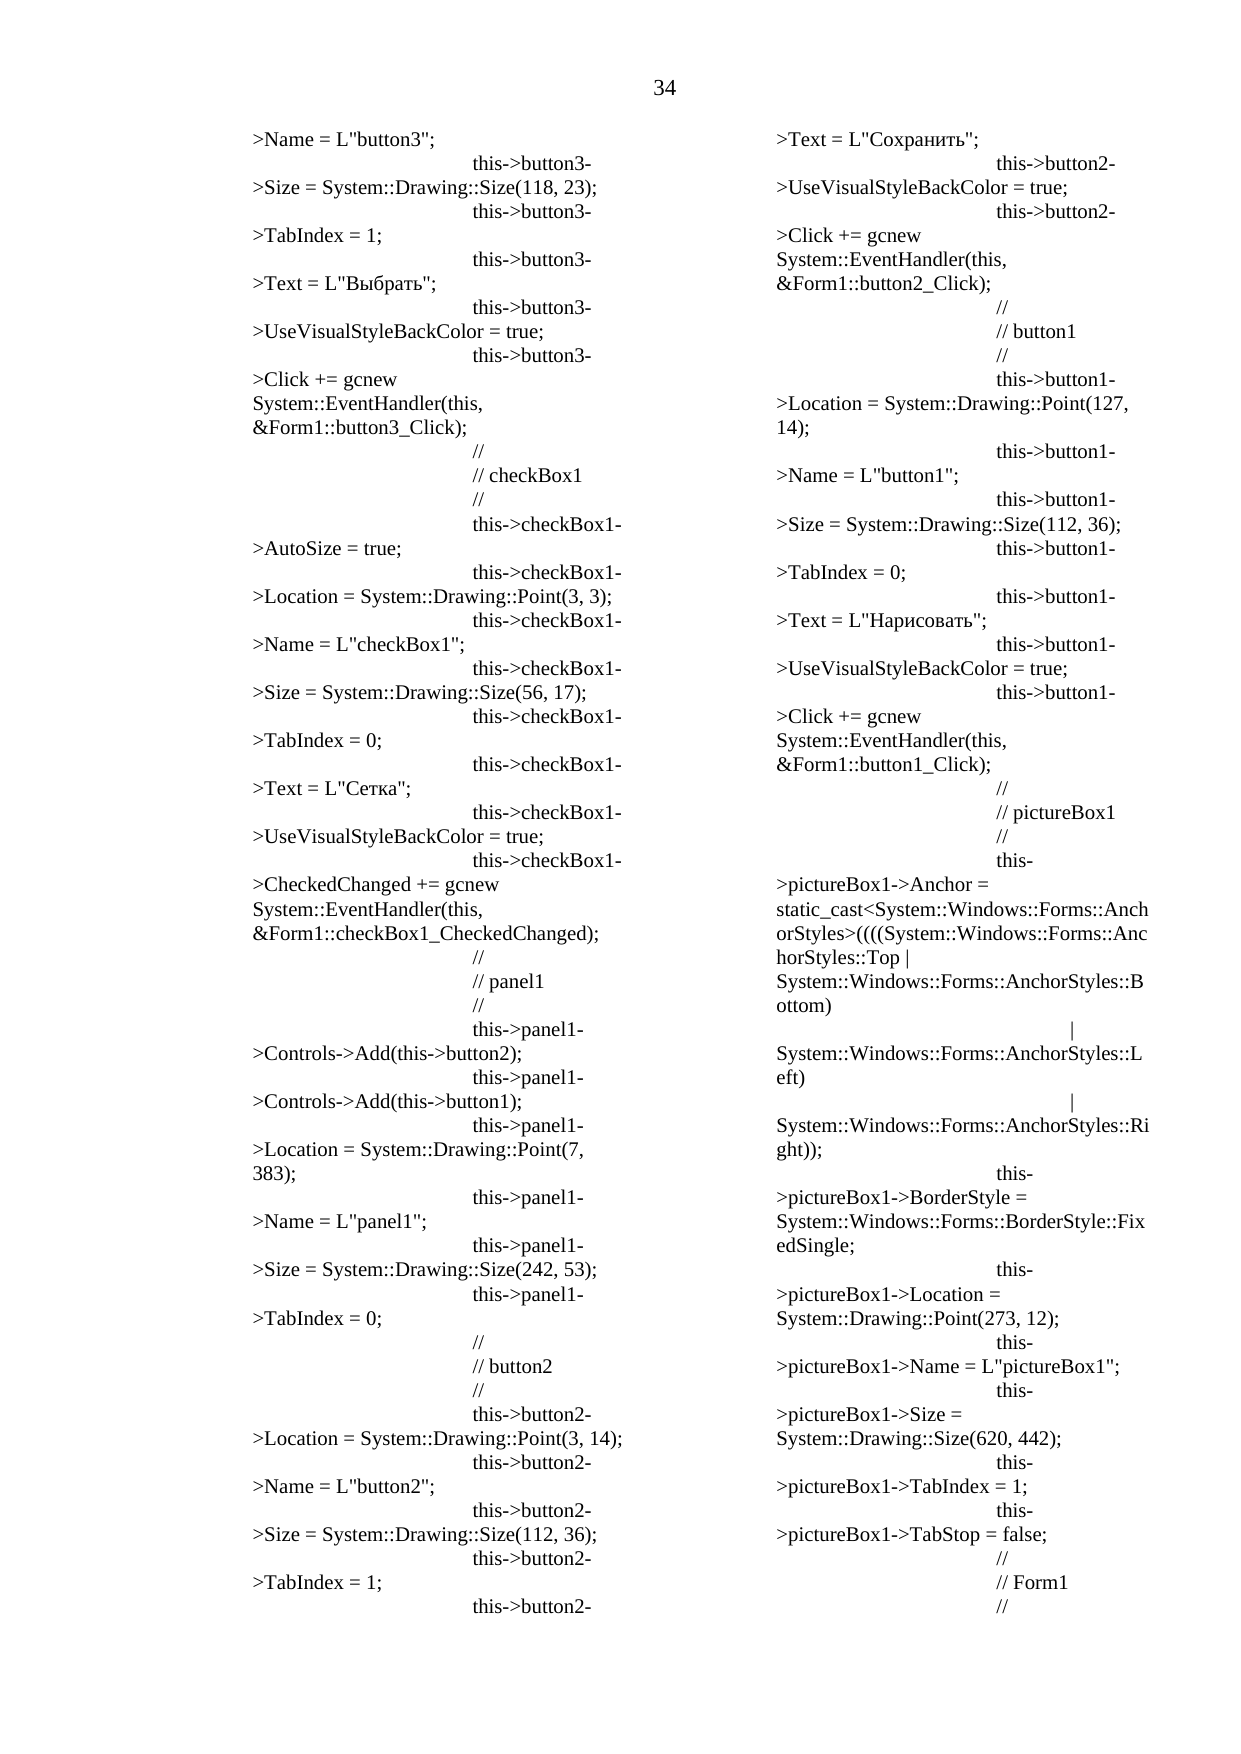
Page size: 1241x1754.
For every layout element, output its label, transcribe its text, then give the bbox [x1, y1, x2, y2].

list this->pictureBox1->TabStop = false; [776, 1498, 1152, 1546]
list this->checkBox1->UseVisualStyleBackColor = true; [252, 800, 627, 848]
list // button1 [776, 319, 1152, 343]
list // [252, 944, 627, 969]
list // panel1 [252, 969, 627, 993]
list this->checkBox1->Text = L"Сетка"; [252, 752, 627, 800]
list // button2 [252, 1354, 627, 1378]
list this->checkBox1->CheckedChanged += gcnew System::EventHandler(this, &Form1::checkBox1_CheckedChanged); [252, 848, 627, 944]
list | System::Windows::Forms::AnchorStyles::Right)); [776, 1089, 1152, 1161]
list this->button2->TabIndex = 1; [252, 1546, 627, 1594]
list this->button2->Size = System::Drawing::Size(112, 36); [252, 1498, 627, 1546]
list this->button1->Location = System::Drawing::Point(127, 14); [776, 367, 1152, 439]
list this->button1->Text = L"Нарисовать"; [776, 584, 1152, 632]
list this->panel1->Size = System::Drawing::Size(242, 53); [252, 1233, 627, 1281]
list // [252, 439, 627, 463]
list // [776, 776, 1152, 800]
list this->checkBox1->Location = System::Drawing::Point(3, 3); [252, 559, 627, 608]
list // [776, 824, 1152, 848]
list this->button3->Name = L"button3"; [252, 126, 627, 151]
list this->pictureBox1->BorderStyle = System::Windows::Forms::BorderStyle::FixedSingle; [776, 1161, 1152, 1257]
list this->button3->Text = L"Выбрать"; [252, 247, 627, 295]
list this->checkBox1->Size = System::Drawing::Size(56, 17); [252, 656, 627, 704]
list this->button3->Click += gcnew System::EventHandler(this, &Form1::button3_Click); [252, 343, 627, 439]
list // pictureBox1 [776, 800, 1152, 824]
list this->button3->TabIndex = 1; [252, 199, 627, 247]
list // [252, 993, 627, 1017]
list this->pictureBox1->Location = System::Drawing::Point(273, 12); [776, 1257, 1152, 1329]
list this->panel1->Location = System::Drawing::Point(7, 383); [252, 1113, 627, 1185]
list // [776, 295, 1152, 319]
list // [776, 343, 1152, 367]
list this->pictureBox1->Size = System::Drawing::Size(620, 442); [776, 1378, 1152, 1450]
list this->panel1->Controls->Add(this->button1); [252, 1065, 627, 1113]
list | System::Windows::Forms::AnchorStyles::Left) [776, 1017, 1152, 1089]
list this->pictureBox1->Name = L"pictureBox1"; [776, 1329, 1152, 1378]
list this->button1->Size = System::Drawing::Size(112, 36); [776, 487, 1152, 536]
list this->button2->Click += gcnew System::EventHandler(this, &Form1::button2_Click); [776, 199, 1152, 295]
list // checkBox1 [252, 463, 627, 487]
list this->button3->UseVisualStyleBackColor = true; [252, 295, 627, 343]
list this->panel1->Name = L"panel1"; [252, 1185, 627, 1233]
list this->button1->Click += gcnew System::EventHandler(this, &Form1::button1_Click); [776, 680, 1152, 776]
list this->panel1->TabIndex = 0; [252, 1281, 627, 1329]
list this->pictureBox1->TabIndex = 1; [776, 1450, 1152, 1498]
list // [252, 487, 627, 511]
list this->checkBox1->Name = L"checkBox1"; [252, 608, 627, 656]
list this->panel1->Controls->Add(this->button2); [252, 1017, 627, 1065]
list this->button3->Size = System::Drawing::Size(118, 23); [252, 151, 627, 199]
list this->button1->Name = L"button1"; [776, 439, 1152, 487]
list // [776, 1546, 1152, 1570]
list this->button2->UseVisualStyleBackColor = true; [776, 151, 1152, 199]
list this->button2->Text = L"Сохранить"; [252, 1594, 627, 1618]
list // [776, 1594, 1152, 1618]
list this->button2->Text = L"Сохранить"; [776, 126, 1152, 151]
list this->checkBox1->AutoSize = true; [252, 511, 627, 559]
list this->pictureBox1->Anchor = static_cast<System::Windows::Forms::AnchorStyles>((((System::Windows::Forms::AnchorStyles::Top | System::Windows::Forms::AnchorStyles::Bottom) [776, 848, 1152, 1017]
list this->checkBox1->TabIndex = 0; [252, 704, 627, 752]
list this->button1->TabIndex = 0; [776, 536, 1152, 584]
list this->button2->Location = System::Drawing::Point(3, 14); [252, 1402, 627, 1450]
list this->button1->UseVisualStyleBackColor = true; [776, 632, 1152, 680]
list // [252, 1329, 627, 1354]
list // Form1 [776, 1570, 1152, 1594]
list this->button2->Name = L"button2"; [252, 1450, 627, 1498]
list // [252, 1378, 627, 1402]
